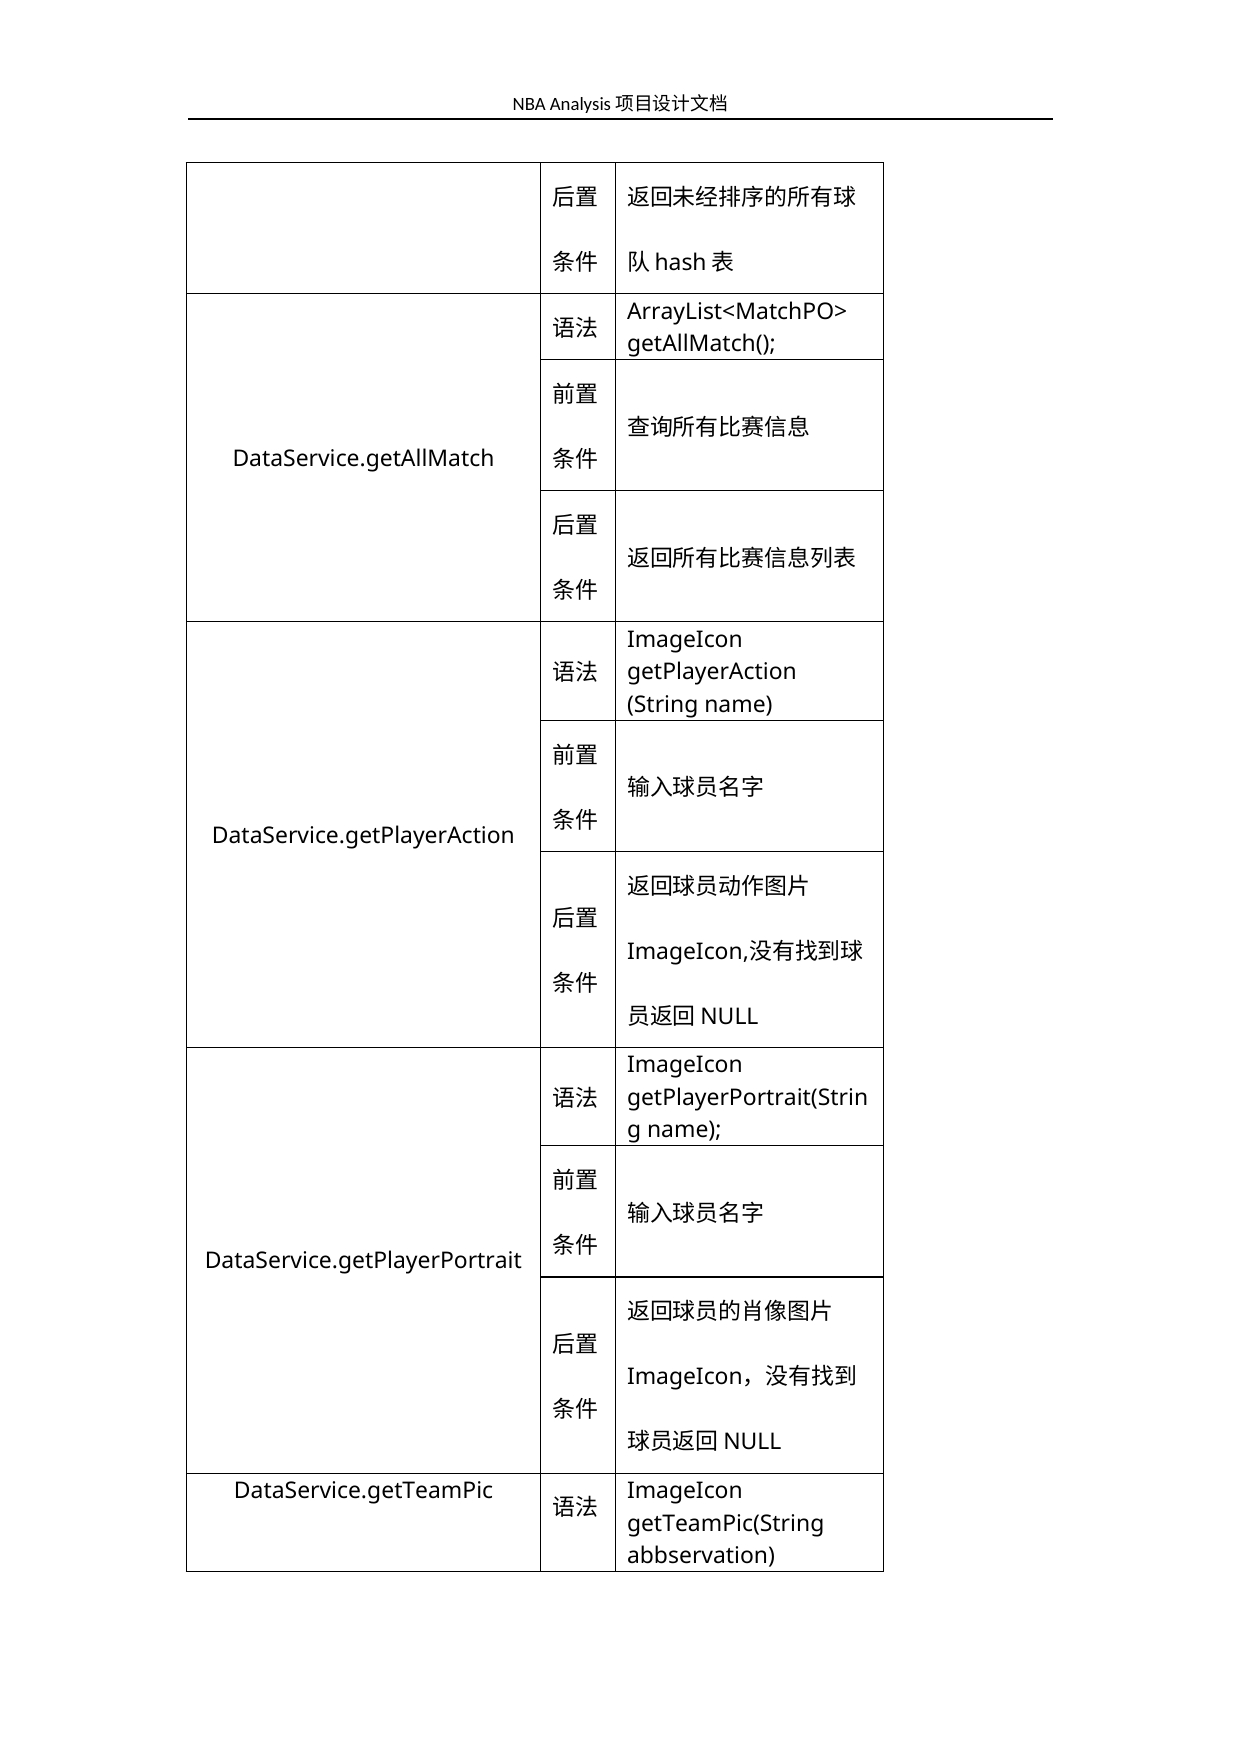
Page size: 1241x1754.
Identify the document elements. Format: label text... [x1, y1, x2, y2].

table_cell 后置条件 [541, 163, 615, 293]
table_cell DataService.getPlayerPortrait [187, 1048, 540, 1472]
table_cell 语法 [541, 294, 615, 359]
table_cell 后置条件 [541, 1278, 615, 1472]
table_cell 返回球员动作图片ImageIcon,没有找到球员返回NULL [616, 852, 883, 1047]
table_cell 前置条件 [541, 1146, 615, 1276]
table_cell ImageIcon getPlayerPortrait(String name); [616, 1048, 883, 1145]
table_cell DataService.getPlayerAction [187, 622, 540, 1047]
table_cell 返回所有比赛信息列表 [616, 491, 883, 621]
table_cell 语法 [541, 1048, 615, 1145]
table_cell ArrayList<MatchPO> getAllMatch(); [616, 294, 883, 359]
table_cell ImageIcon getPlayerAction (String name) [616, 622, 883, 720]
table_cell 语法 [541, 622, 615, 720]
table_cell 后置条件 [541, 491, 615, 621]
table_cell 前置条件 [541, 721, 615, 851]
table_cell 语法 [541, 1474, 615, 1571]
table_cell DataService.getTeamPic [187, 1474, 540, 1571]
table_cell 前置条件 [541, 360, 615, 490]
table_cell 返回未经排序的所有球队hash表 [616, 163, 883, 293]
table_cell 输入球员名字 [616, 1146, 883, 1276]
table_cell DataService.getAllMatch [187, 294, 540, 621]
table_cell 查询所有比赛信息 [616, 360, 883, 490]
table_cell 后置条件 [541, 852, 615, 1047]
table_cell ImageIcon getTeamPic(String abbservation) [616, 1474, 883, 1571]
table_cell 输入球员名字 [616, 721, 883, 851]
table_cell 返回球员的肖像图片ImageIcon，没有找到球员返回NULL [616, 1278, 883, 1472]
